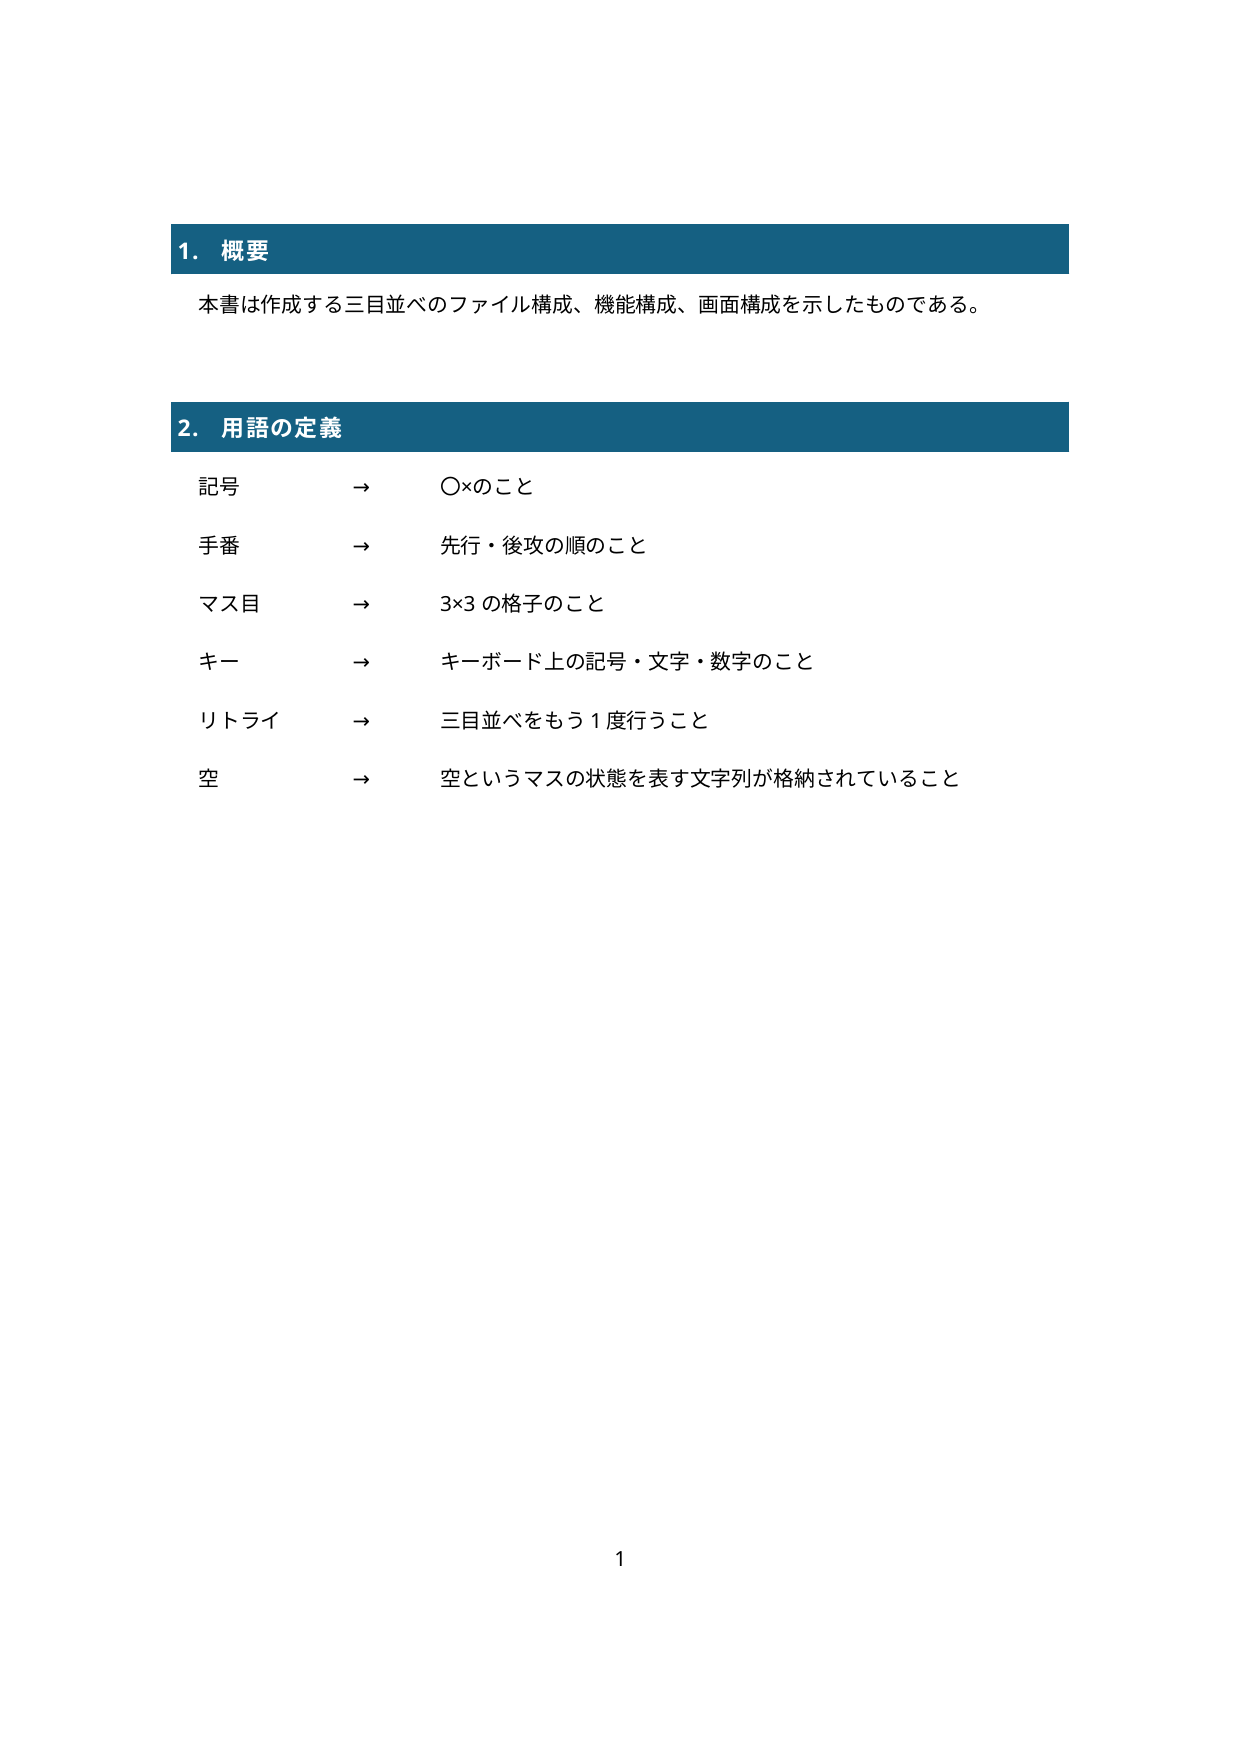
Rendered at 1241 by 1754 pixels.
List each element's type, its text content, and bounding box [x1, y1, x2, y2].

text 記号 → 〇×のこと [177, 467, 1063, 504]
text リトライ → 三目並べをもう1度行うこと [177, 700, 1063, 738]
subtitle 概要 [177, 231, 1063, 268]
text 空 → 空というマスの状態を表す文字列が格納されていること [177, 759, 1063, 796]
text キー → キーボード上の記号・文字・数字のこと [177, 642, 1063, 679]
text マス目 → 3×3 の格子のこと [177, 584, 1063, 621]
text 本書は作成する三目並べのファイル構成、機能構成、画面構成を示したものである。 [177, 285, 1063, 322]
subtitle 用語の定義 [177, 408, 1063, 445]
text 手番 → 先行・後攻の順のこと [177, 525, 1063, 563]
